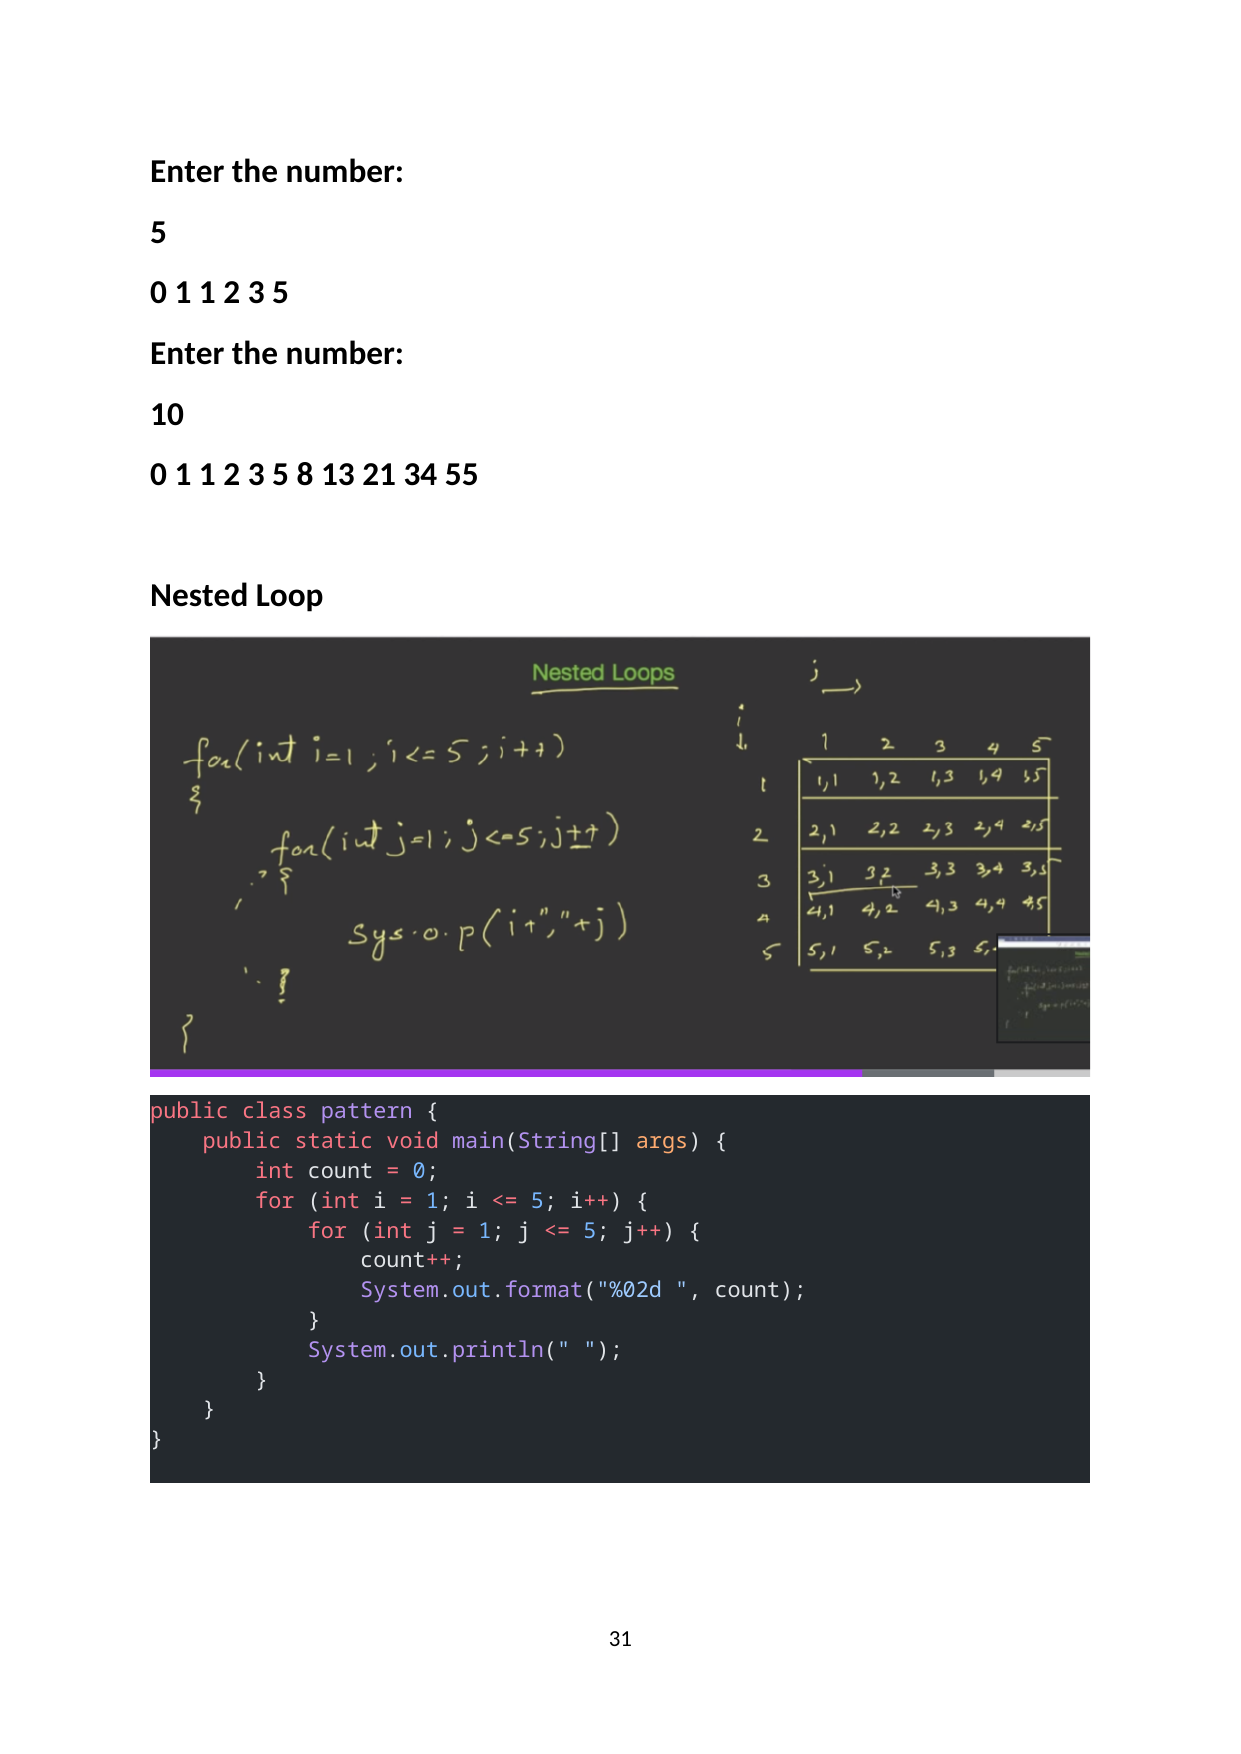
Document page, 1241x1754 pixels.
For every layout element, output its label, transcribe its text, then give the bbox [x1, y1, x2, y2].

text Enter the number: [150, 332, 1090, 373]
text System.out.println(" "); [150, 1334, 1090, 1363]
text 0 1 1 2 3 5 [150, 271, 1090, 312]
text System.out.format("%02d ", count); [150, 1274, 1090, 1304]
text Nested Loop [150, 574, 1090, 615]
text } [150, 1363, 1090, 1393]
text } [150, 1393, 1090, 1423]
text int count = 0; [150, 1155, 1090, 1185]
text 5 [150, 211, 1090, 251]
text public static void main(String[] args) { [150, 1125, 1090, 1155]
text for (int i = 1; i <= 5; i++) { [150, 1185, 1090, 1214]
text } [150, 1304, 1090, 1334]
text 10 [150, 392, 1090, 433]
text Enter the number: [150, 150, 1090, 191]
text for (int j = 1; j <= 5; j++) { [150, 1214, 1090, 1244]
text public class pattern { [150, 1095, 1090, 1125]
text count++; [150, 1244, 1090, 1274]
text 0 1 1 2 3 5 8 13 21 34 55 [150, 453, 1090, 494]
picture [150, 635, 1091, 1077]
text } [150, 1423, 1090, 1453]
